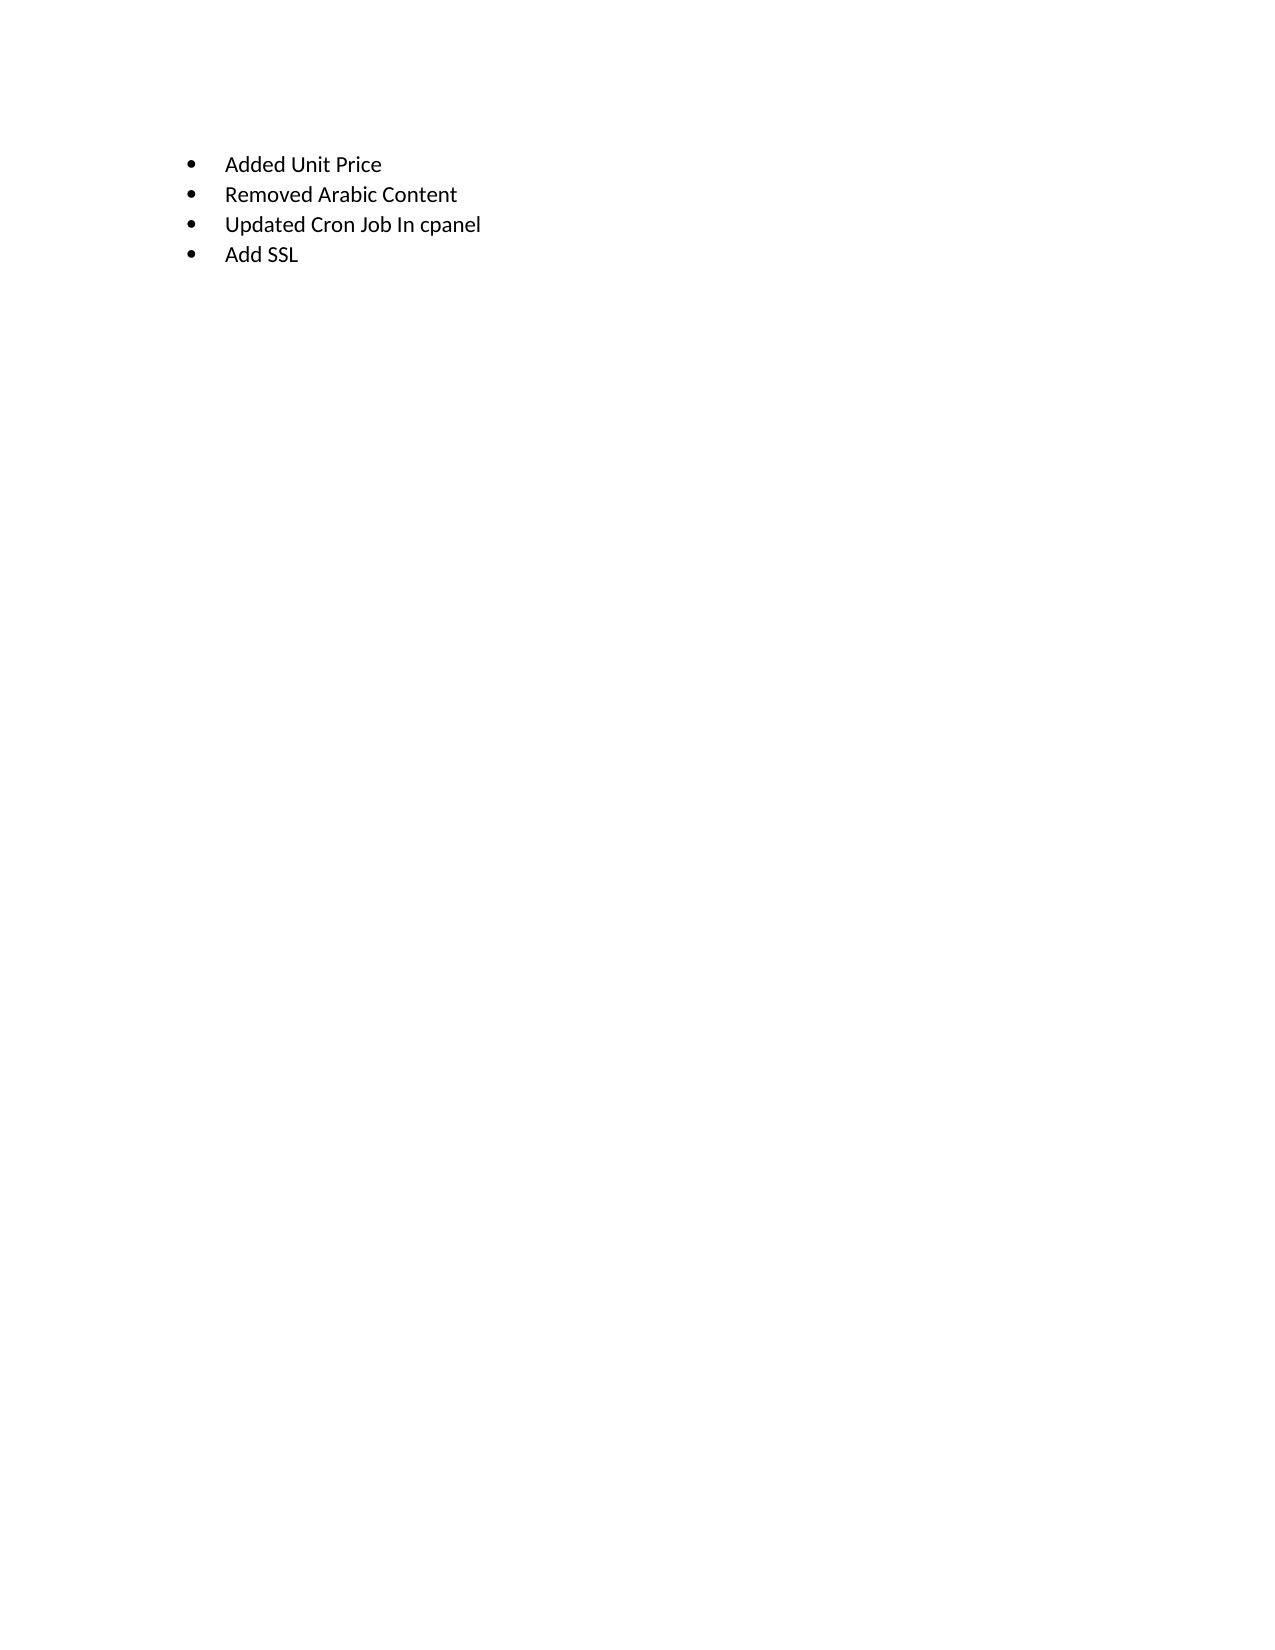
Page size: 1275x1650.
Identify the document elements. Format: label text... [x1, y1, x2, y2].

list Removed Arabic Content [187, 180, 1125, 208]
list Add SSL [187, 241, 1125, 269]
list Updated Cron Job In cpanel [187, 210, 1125, 238]
list Added Unit Price [187, 150, 1125, 178]
